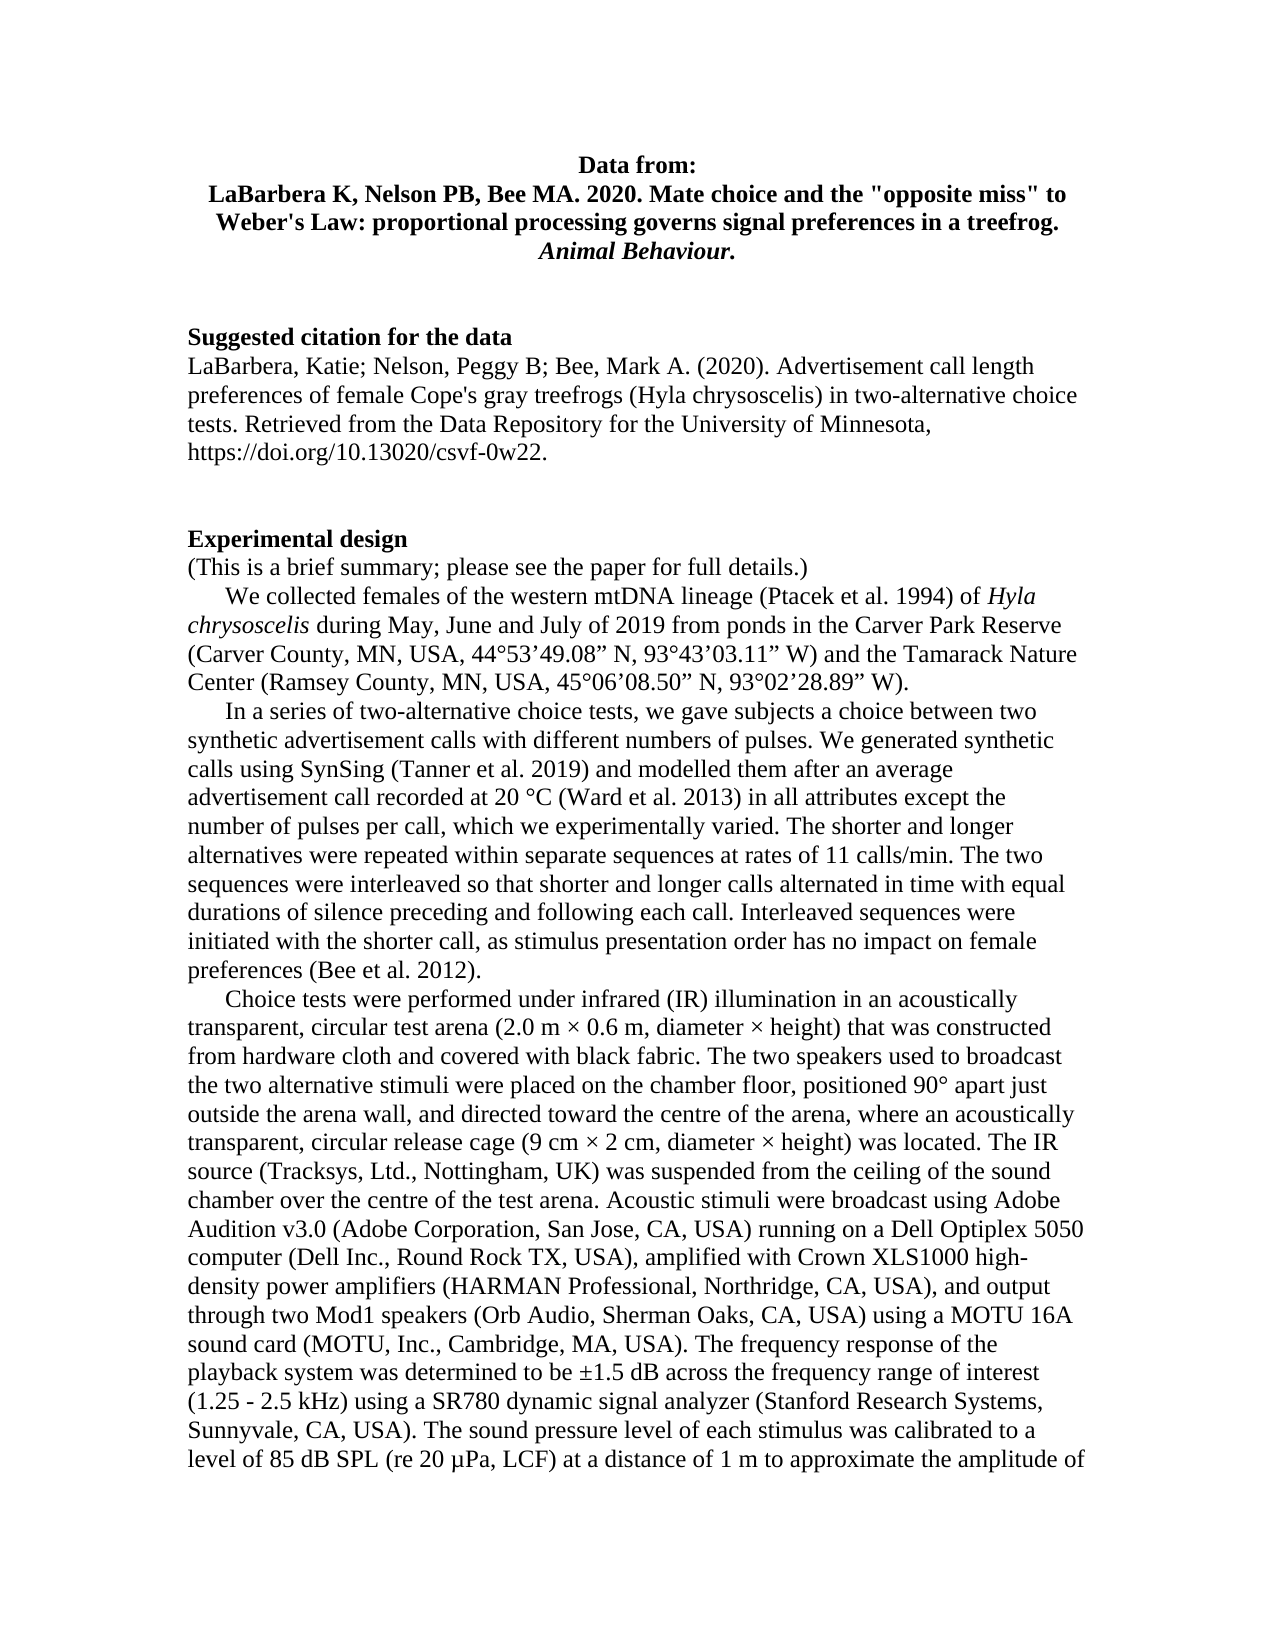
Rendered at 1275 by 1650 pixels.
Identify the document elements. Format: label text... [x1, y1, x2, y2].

text Experimental design [187, 524, 1087, 552]
text (This is a brief summary; please see the paper for full details.) [187, 552, 1087, 581]
text Data from: [187, 150, 1087, 179]
text We collected females of the western mtDNA lineage (Ptacek et al. 1994) of Hyla chrysoscelis during May, June and July of 2019 from ponds in the Carver Park Reserve (Carver County, MN, USA, 44°53’49.08” N, 93°43’03.11” W) and the Tamarack Nature Center (Ramsey County, MN, USA, 45°06’08.50” N, 93°02’28.89” W). [187, 581, 1087, 696]
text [187, 984, 1087, 1472]
text In a series of two-alternative choice tests, we gave subjects a choice between two synthetic advertisement calls with different numbers of pulses. We generated synthetic calls using SynSing (Tanner et al. 2019) and modelled them after an average advertisement call recorded at 20 °C (Ward et al. 2013) in all attributes except the number of pulses per call, which we experimentally varied. The shorter and longer alternatives were repeated within separate sequences at rates of 11 calls/min. The two sequences were interleaved so that shorter and longer calls alternated in time with equal durations of silence preceding and following each call. Interleaved sequences were initiated with the shorter call, as stimulus presentation order has no impact on female preferences (Bee et al. 2012). [187, 696, 1087, 984]
text LaBarbera K, Nelson PB, Bee MA. 2020. Mate choice and the "opposite miss" to Weber's Law: proportional processing governs signal preferences in a treefrog. Animal Behaviour. [187, 179, 1087, 265]
text LaBarbera, Katie; Nelson, Peggy B; Bee, Mark A. (2020). Advertisement call length preferences of female Cope's gray treefrogs (Hyla chrysoscelis) in two-alternative choice tests. Retrieved from the Data Repository for the University of Minnesota, https://doi.org/10.13020/csvf-0w22. [187, 351, 1087, 466]
text Suggested citation for the data [187, 322, 1087, 351]
